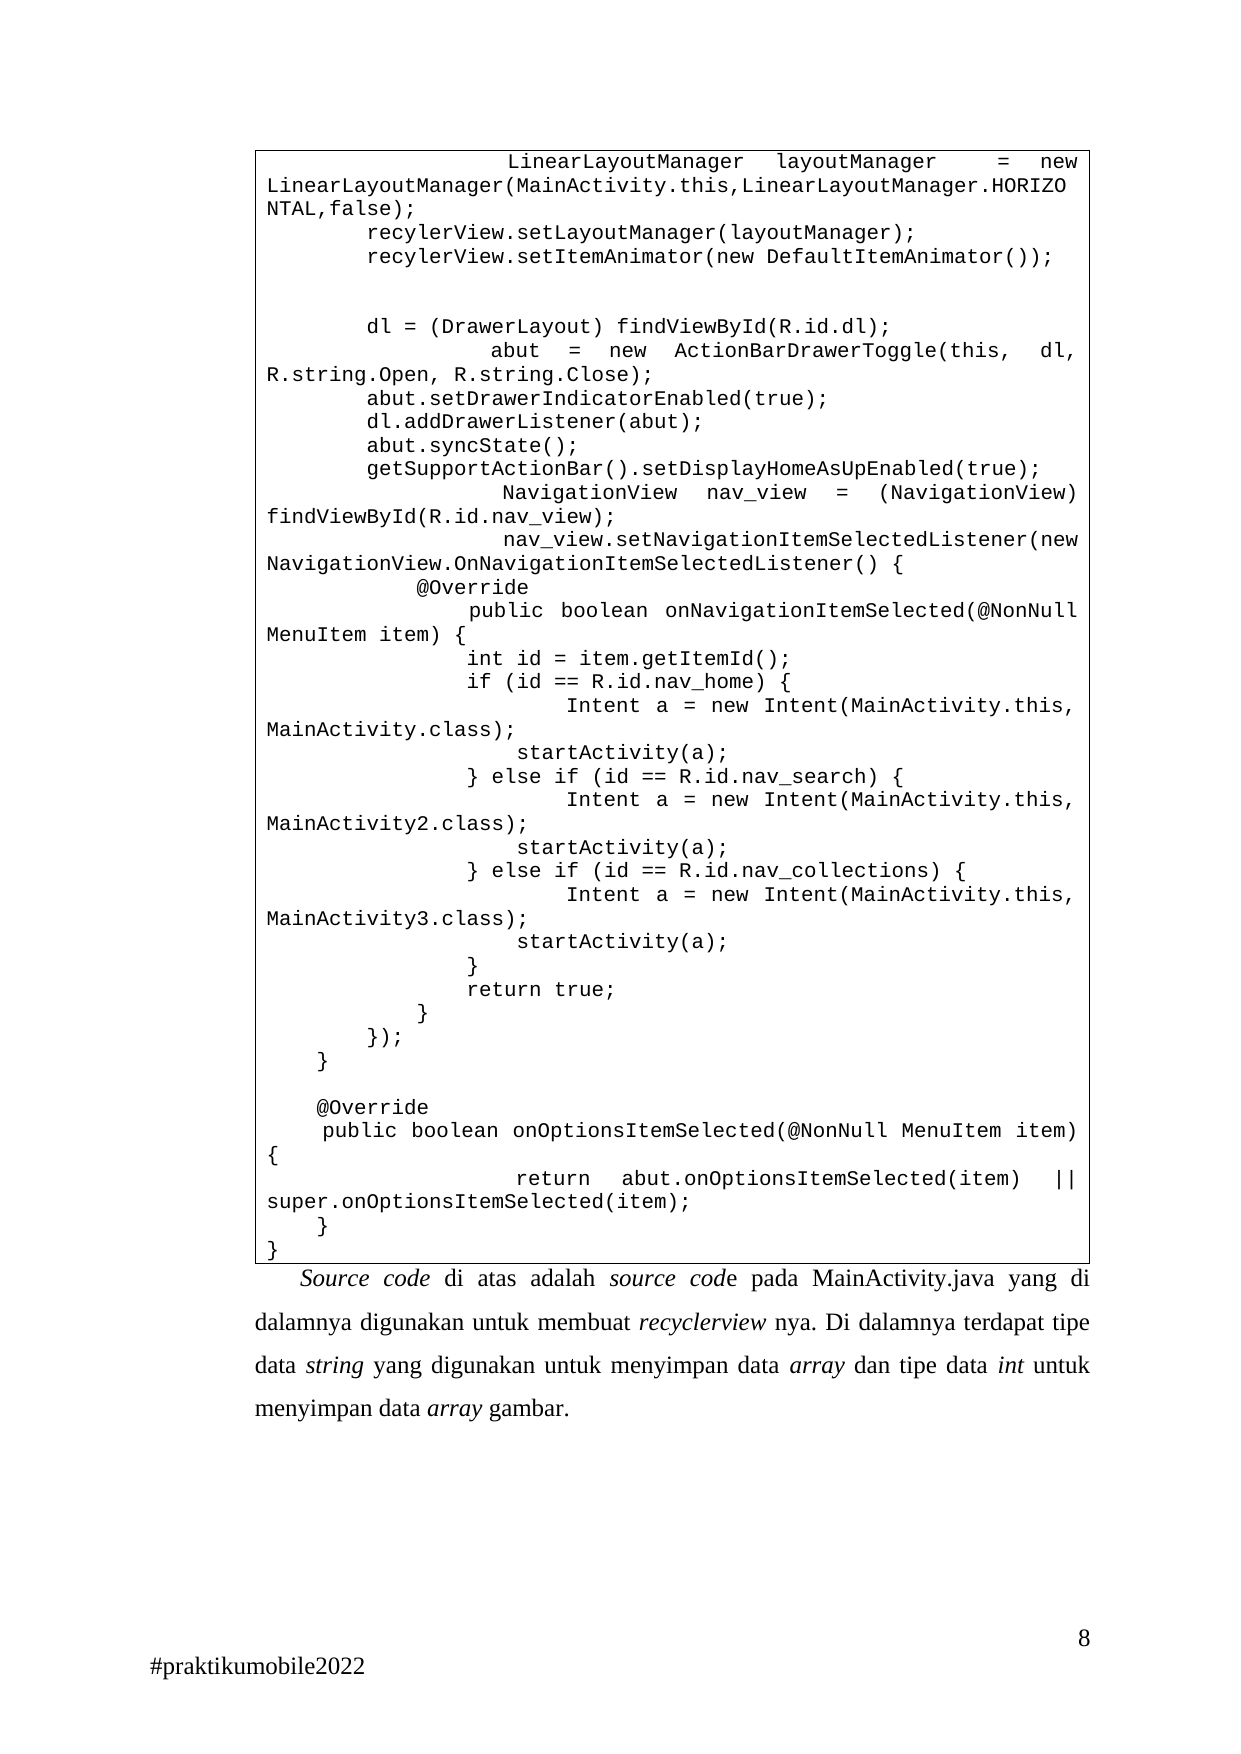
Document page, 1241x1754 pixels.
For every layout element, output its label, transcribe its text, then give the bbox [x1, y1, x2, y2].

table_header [256, 151, 1089, 1262]
list Source code di atas adalah source code pada MainActivity.java yang di dalamnya digunakan untuk membuat recyclerview nya. Di dalamnya terdapat tipe data string yang digunakan untuk menyimpan data array dan tipe data int untuk menyimpan data array gambar. [254, 1264, 1090, 1422]
